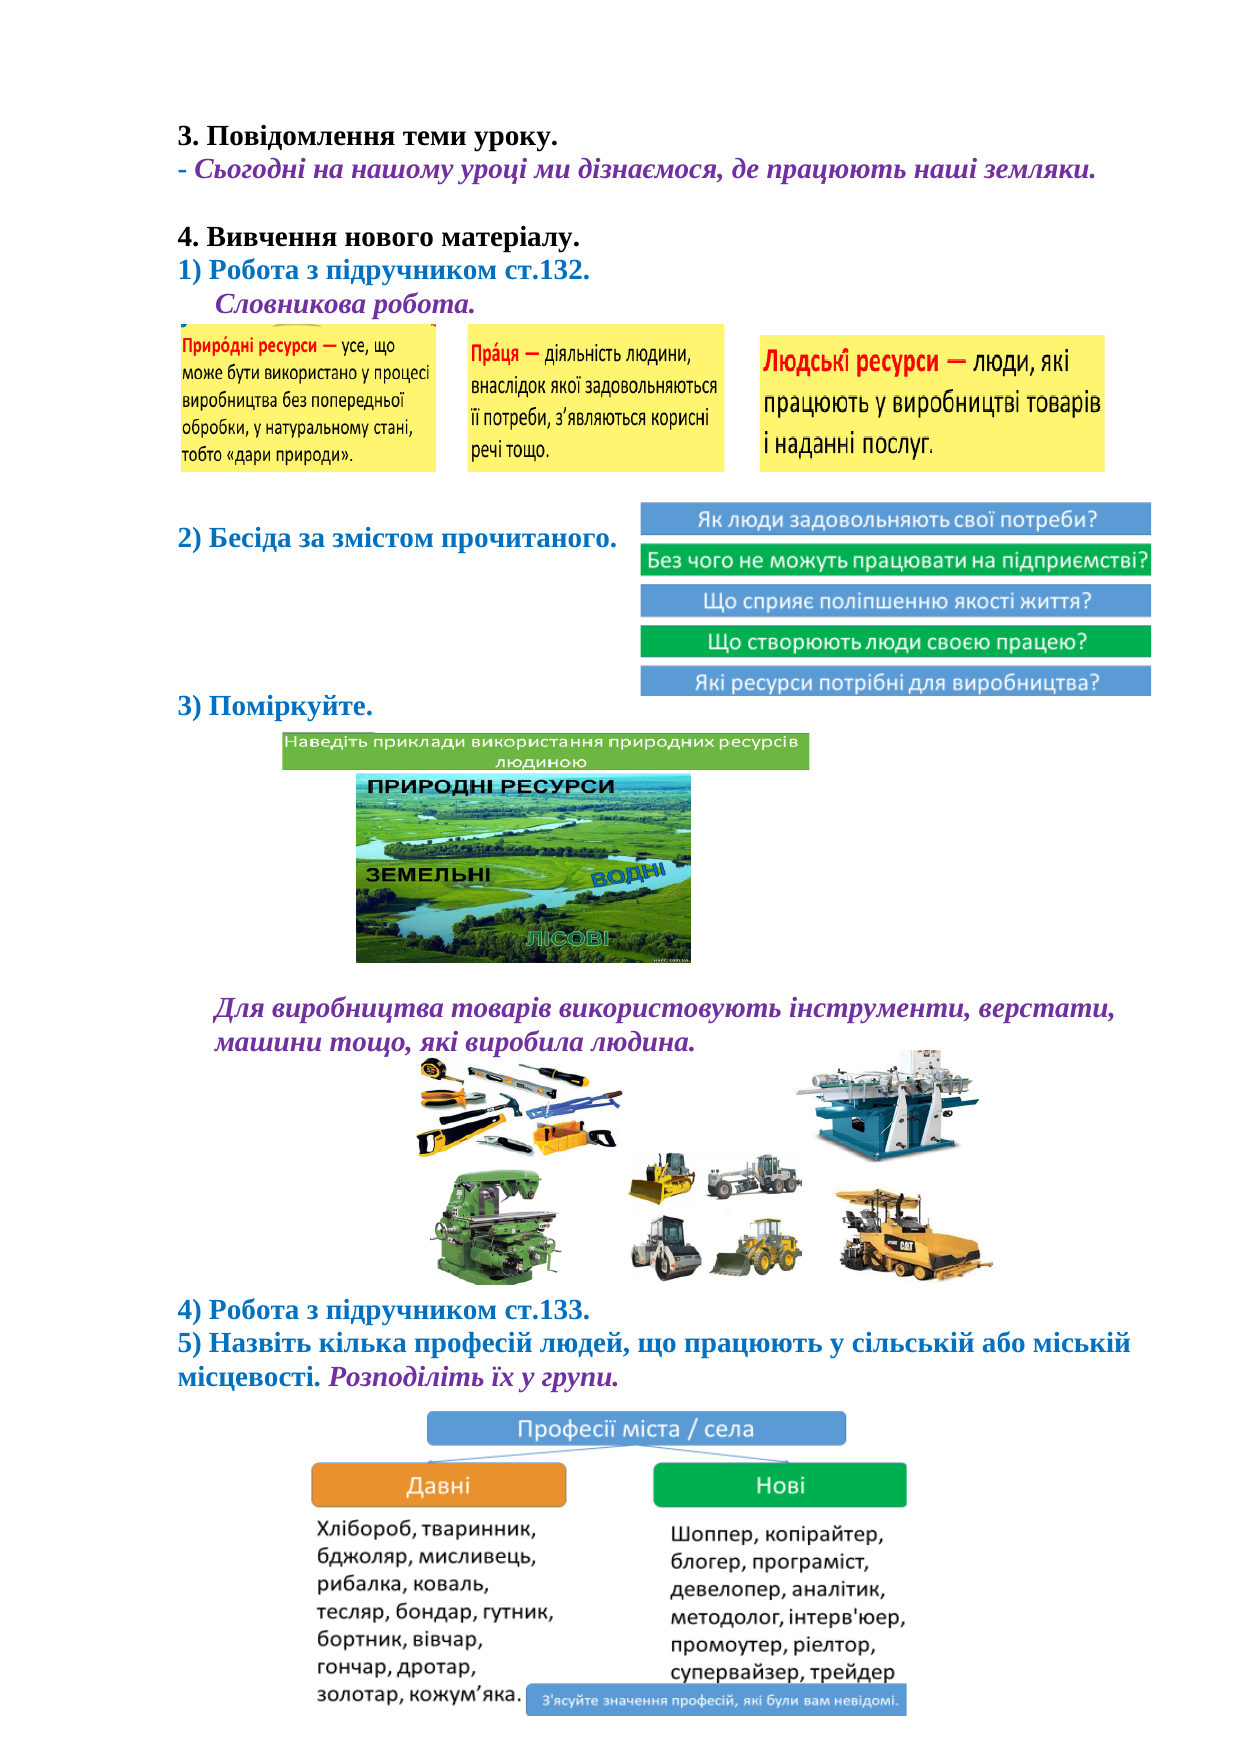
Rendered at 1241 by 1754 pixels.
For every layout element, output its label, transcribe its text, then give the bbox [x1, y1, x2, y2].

text Словникова робота. [215, 286, 1152, 319]
text - Сьогодні на нашому уроці ми дізнаємося, де працюють наші земляки. [177, 152, 1152, 185]
picture [467, 324, 725, 472]
text 1) Робота з підручником ст.132. [177, 252, 1152, 286]
picture [640, 554, 1152, 688]
text Для виробництва товарів використовують інструменти, верстати, машини тощо, які виробила людина. [215, 990, 1152, 1057]
text 5) Назвіть кілька професій людей, що працюють у сільській або міській місцевості. Розподіліть їх у групи. [177, 1326, 1152, 1393]
picture [310, 1411, 907, 1716]
picture [416, 1057, 994, 1285]
picture [282, 732, 810, 963]
text 3) Поміркуйте. [177, 688, 1152, 722]
picture [640, 502, 1152, 521]
text 3. Повідомлення теми уроку. [177, 118, 1152, 152]
text 4) Робота з підручником ст.133. [177, 1292, 1152, 1326]
picture [759, 335, 1105, 472]
text 2) Бесіда за змістом прочитаного. [177, 521, 1152, 554]
text 4. Вивчення нового матеріалу. [177, 219, 1152, 252]
picture [181, 324, 436, 472]
